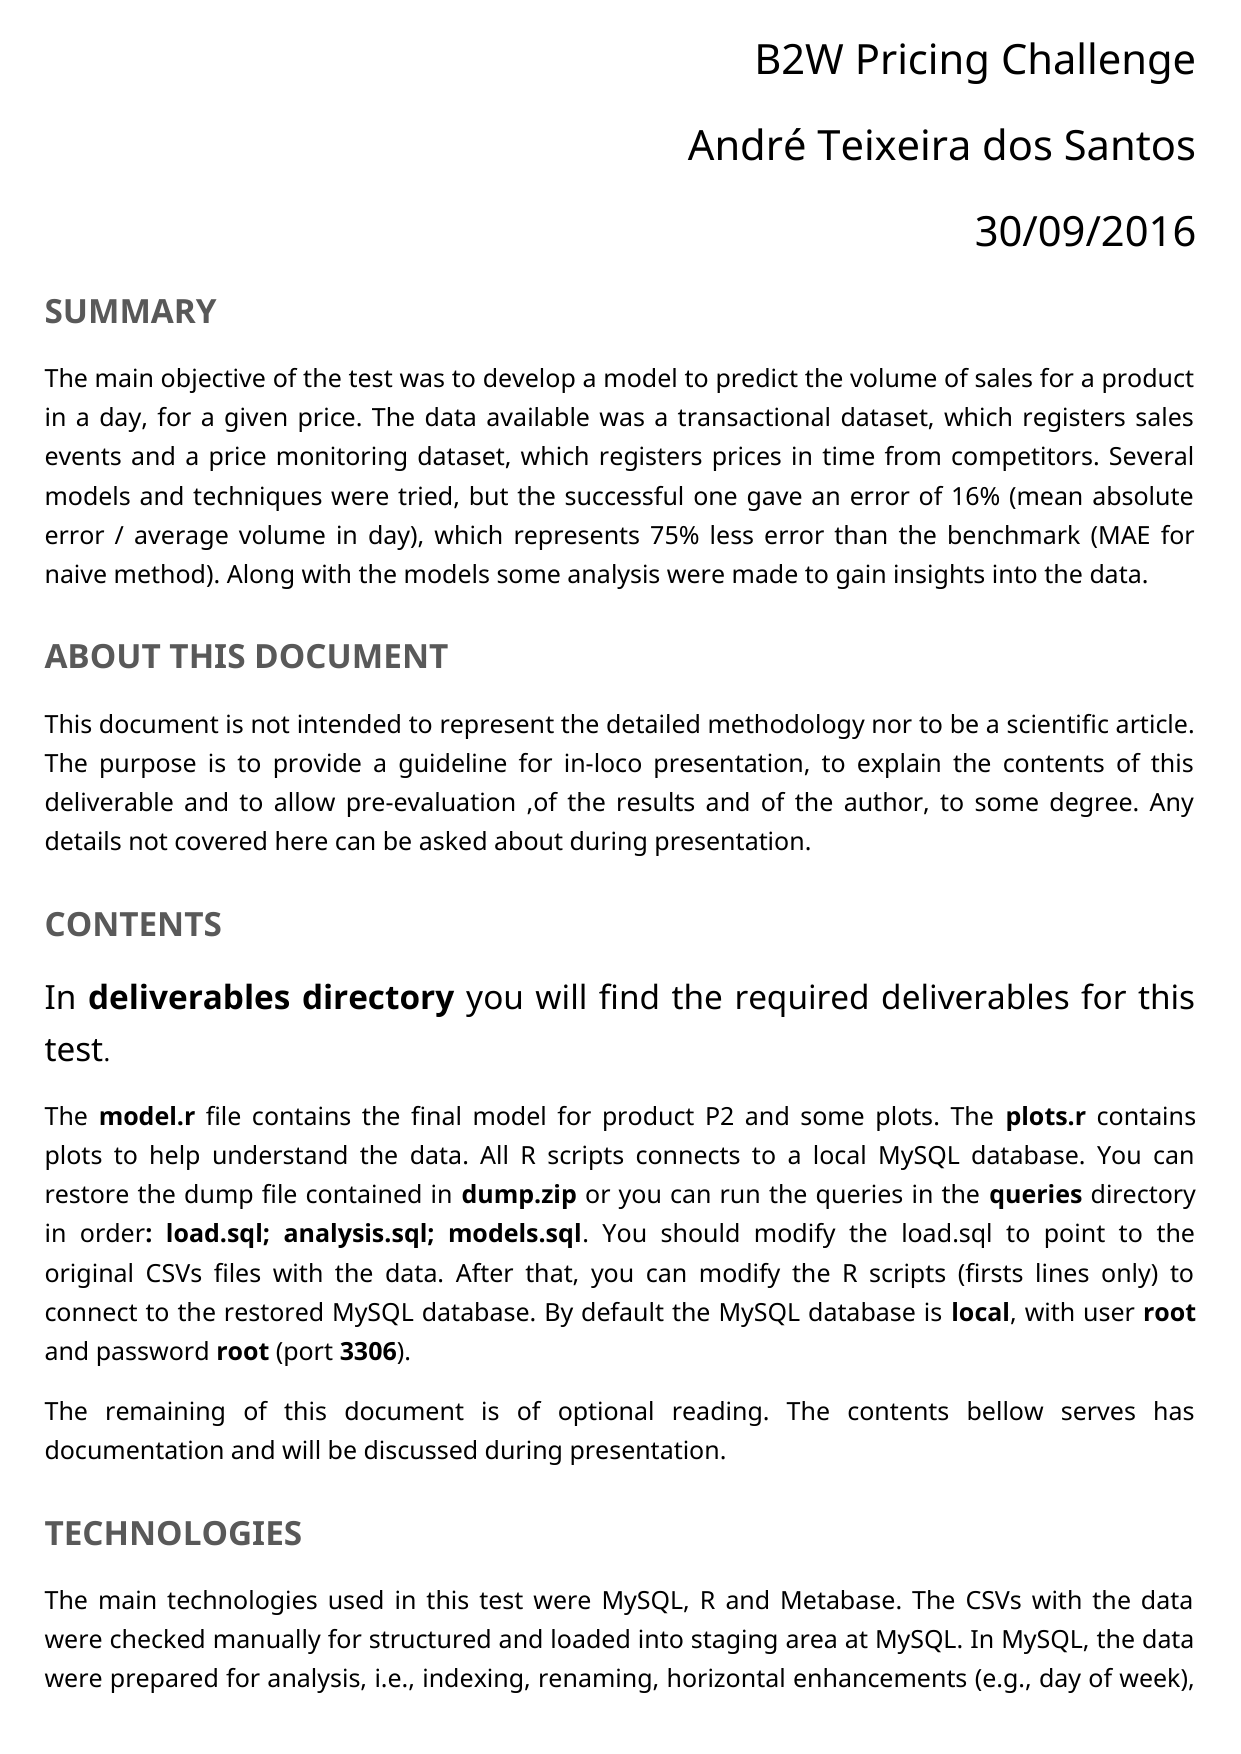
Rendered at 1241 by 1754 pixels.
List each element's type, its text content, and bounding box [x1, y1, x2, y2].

text The main objective of the test was to develop a model to predict the volume of sales for a product in a day, for a given price. The data available was a transactional dataset, which registers sales events and a price monitoring dataset, which registers prices in time from competitors. Several models and techniques were tried, but the successful one gave an error of 16% (mean absolute error / average volume in day), which represents 75% less error than the benchmark (MAE for naive method). Along with the models some analysis were made to gain insights into the data. [44, 361, 1196, 591]
text CONTENTS [44, 900, 1196, 946]
text TECHNOLOGIES [44, 1509, 1196, 1555]
text The model.r file contains the final model for product P2 and some plots. The plots.r contains plots to help understand the data. All R scripts connects to a local MySQL database. You can restore the dump file contained in dump.zip or you can run the queries in the queries directory in order: load.sql; analysis.sql; models.sql. You should modify the load.sql to point to the original CSVs files with the data. After that, you can modify the R scripts (firsts lines only) to connect to the restored MySQL database. By default the MySQL database is local, with user root and password root (port 3306). [44, 1099, 1196, 1368]
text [44, 1582, 1196, 1695]
text The remaining of this document is of optional reading. The contents bellow serves has documentation and will be discussed during presentation. [44, 1394, 1196, 1467]
text ABOUT THIS DOCUMENT [44, 633, 1196, 679]
text André Teixeira dos Santos [44, 116, 1196, 172]
text SUMMARY [44, 288, 1196, 333]
text 30/09/2016 [44, 202, 1196, 258]
text This document is not intended to represent the detailed methodology nor to be a scientific article. The purpose is to provide a guideline for in-loco presentation, to explain the contents of this deliverable and to allow pre-evaluation ,of the results and of the author, to some degree. Any details not covered here can be asked about during presentation. [44, 706, 1196, 858]
text B2W Pricing Challenge [44, 29, 1196, 86]
text In deliverables directory you will find the required deliverables for this test. [44, 973, 1196, 1071]
